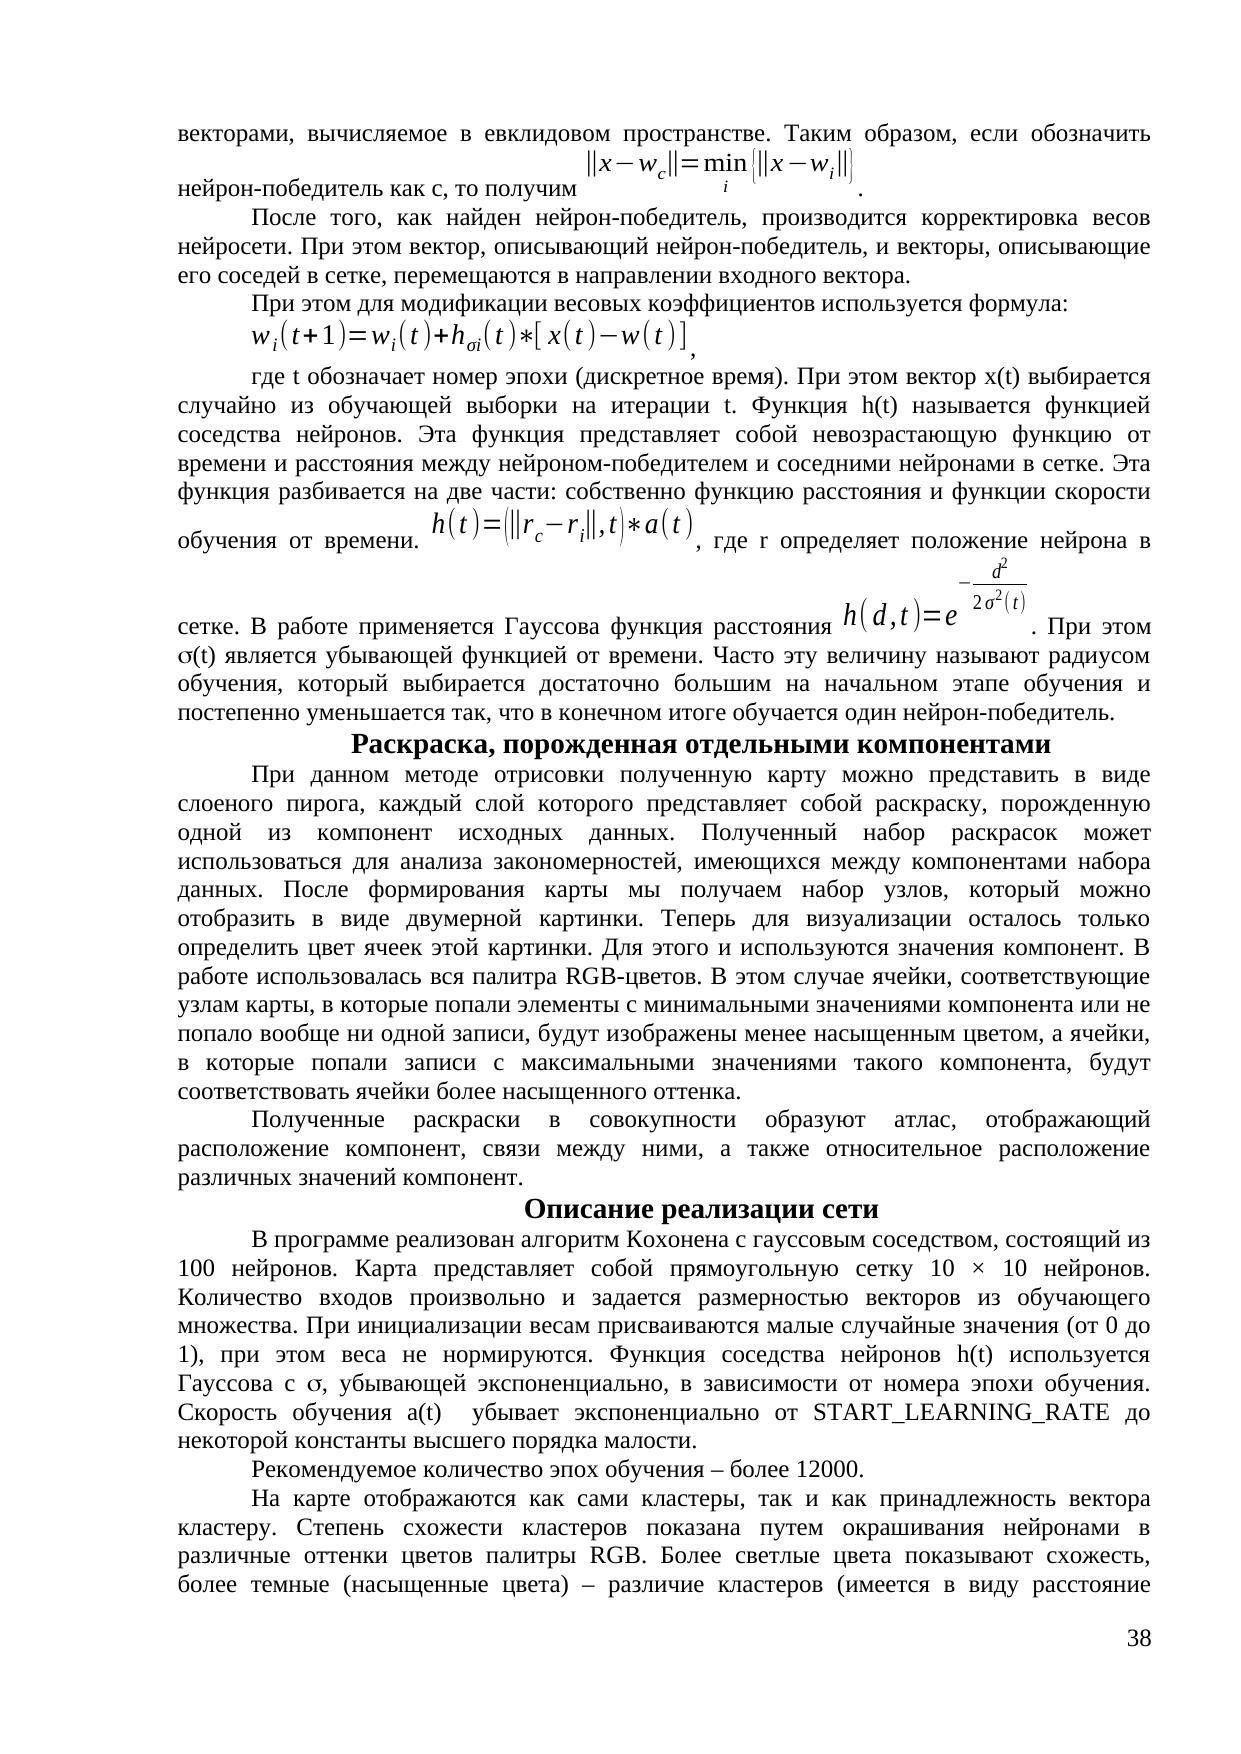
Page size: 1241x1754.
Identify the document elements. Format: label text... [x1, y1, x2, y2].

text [177, 1483, 1152, 1598]
text Рекомендуемое количество эпох обучения – более 12000. [177, 1454, 1152, 1483]
text При данном методе отрисовки полученную карту можно представить в виде слоеного пирога, каждый слой которого представляет собой раскраску, порожденную одной из компонент исходных данных. Полученный набор раскрасок может использоваться для анализа закономерностей, имеющихся между компонентами набора данных. После формирования карты мы получаем набор узлов, который можно отобразить в виде двумерной картинки. Теперь для визуализации осталось только определить цвет ячеек этой картинки. Для этого и используются значения компонент. В работе использовалась вся палитра RGB-цветов. В этом случае ячейки, соответствующие узлам карты, в которые попали элементы с минимальными значениями компонента или не попало вообще ни одной записи, будут изображены менее насыщенным цветом, а ячейки, в которые попали записи с максимальными значениями такого компонента, будут соответствовать ячейки более насыщенного оттенка. [177, 759, 1152, 1104]
text где t обозначает номер эпохи (дискретное время). При этом вектор x(t) выбирается случайно из обучающей выборки на итерации t. Функция h(t) называется функцией соседства нейронов. Эта функция представляет собой невозрастающую функцию от времени и расстояния между нейроном-победителем и соседними нейронами в сетке. Эта функция разбивается на две части: собственно функцию расстояния и функции скорости обучения от времени. , где r определяет положение нейрона в сетке. В работе применяется Гауссова функция расстояния . При этом (t) является убывающей функцией от времени. Часто эту величину называют радиусом обучения, который выбирается достаточно большим на начальном этапе обучения и постепенно уменьшается так, что в конечном итоге обучается один нейрон-победитель. [177, 361, 1152, 726]
text , [177, 317, 1152, 361]
text Описание реализации сети [177, 1191, 1152, 1224]
text В программе реализован алгоритм Кохонена с гауссовым соседством, состоящий из 100 нейронов. Карта представляет собой прямоугольную сетку 10 × 10 нейронов. Количество входов произвольно и задается размерностью векторов из обучающего множества. При инициализации весам присваиваются малые случайные значения (от 0 до 1), при этом веса не нормируются. Функция соседства нейронов h(t) используется Гауссова с , убывающей экспоненциально, в зависимости от номера эпохи обучения. Скорость обучения a(t) убывает экспоненциально от START_LEARNING_RATE до некоторой константы высшего порядка малости. [177, 1224, 1152, 1454]
text При этом для модификации весовых коэффициентов используется формула: [177, 288, 1152, 317]
text После того, как найден нейрон-победитель, производится корректировка весов нейросети. При этом вектор, описывающий нейрон-победитель, и векторы, описывающие его соседей в сетке, перемещаются в направлении входного вектора. [177, 202, 1152, 288]
text Раскраска, порожденная отдельными компонентами [177, 726, 1152, 759]
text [177, 118, 1152, 202]
text Полученные раскраски в совокупности образуют атлас, отображающий расположение компонент, связи между ними, а также относительное расположение различных значений компонент. [177, 1104, 1152, 1191]
